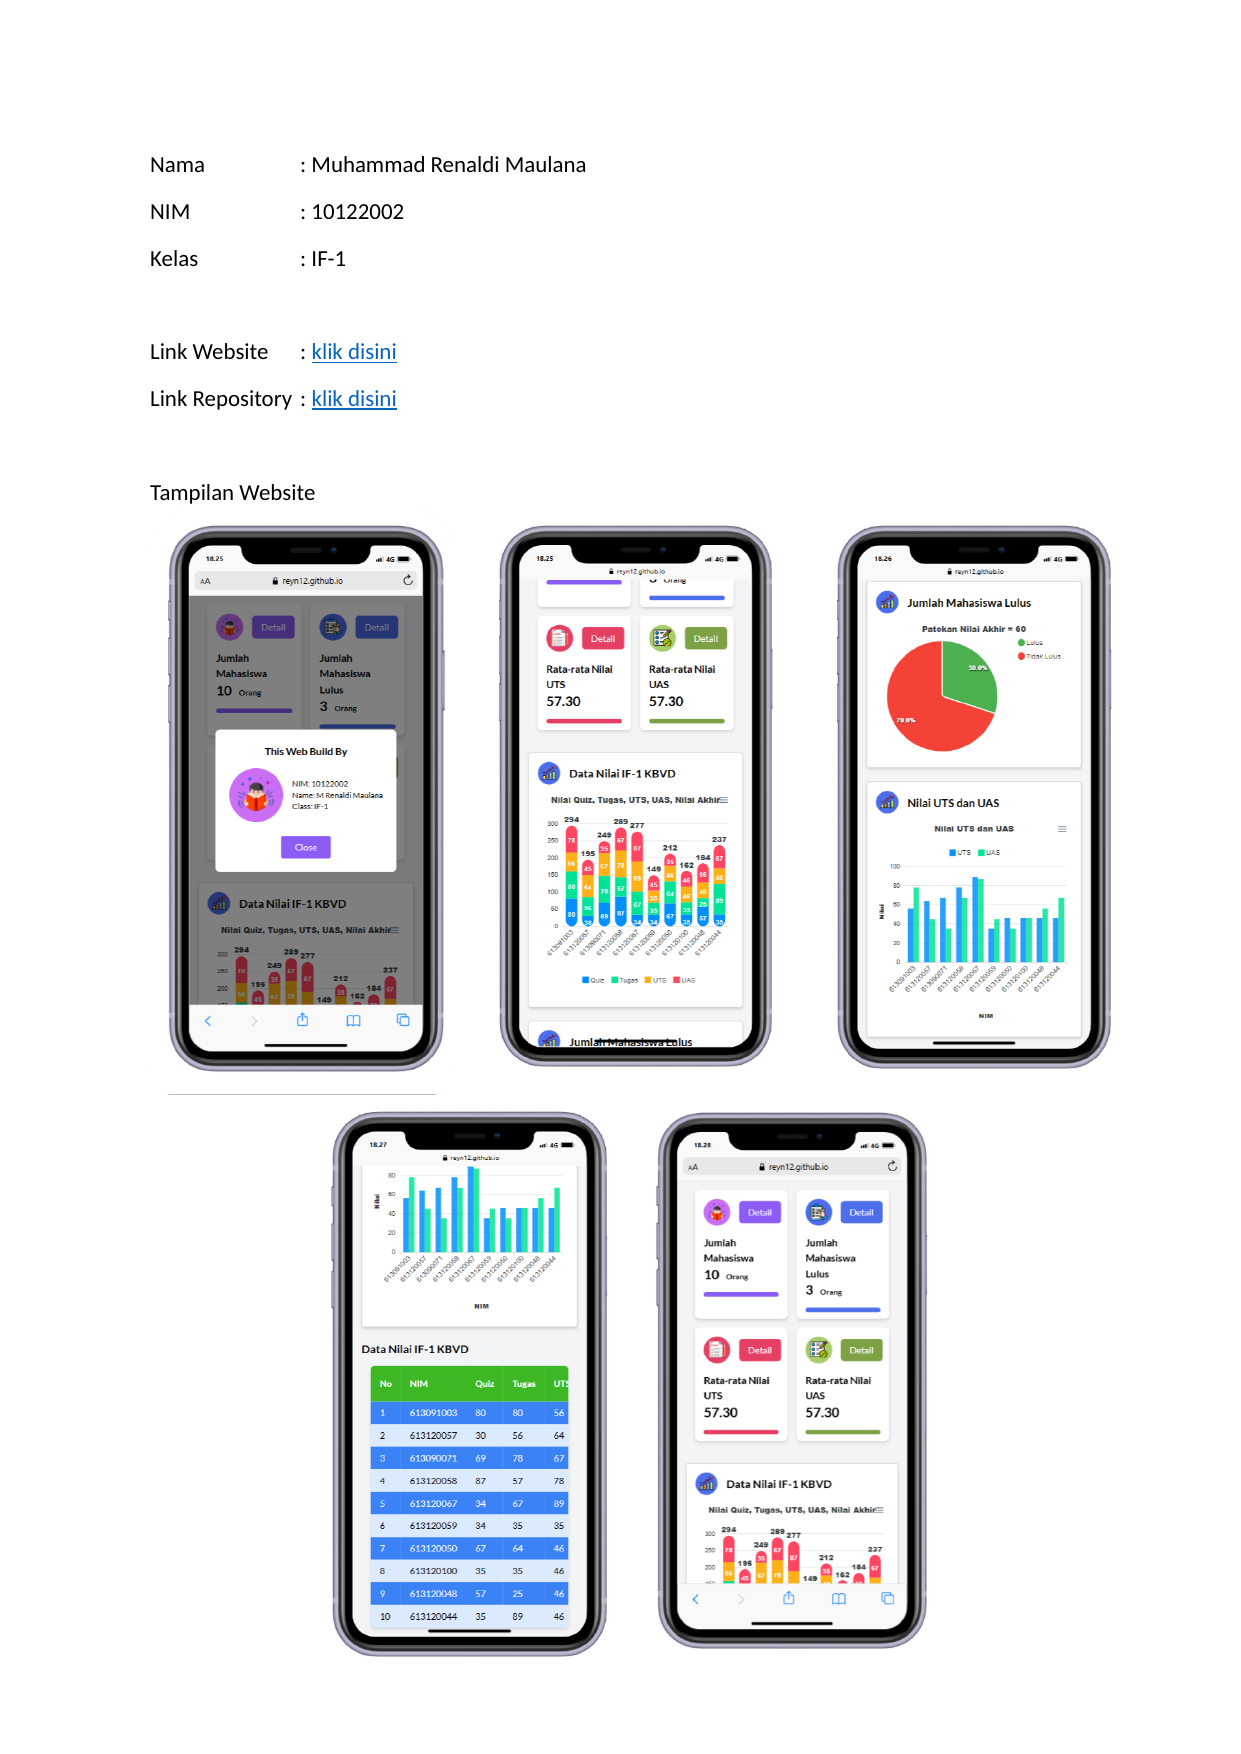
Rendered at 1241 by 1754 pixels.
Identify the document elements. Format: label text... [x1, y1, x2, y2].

text NIM : 10122002 [150, 197, 1090, 225]
picture [150, 505, 454, 1106]
picture [498, 525, 773, 1067]
text Kelas : IF-1 [150, 244, 1090, 272]
picture [331, 1111, 608, 1657]
picture [656, 1112, 928, 1649]
text Tampilan Website [150, 478, 1090, 506]
text Link Repository : klik disini [150, 384, 1090, 412]
picture [836, 525, 1112, 1069]
text Nama : Muhammad Renaldi Maulana [150, 150, 1090, 178]
text Link Website : klik disini [150, 337, 1090, 366]
